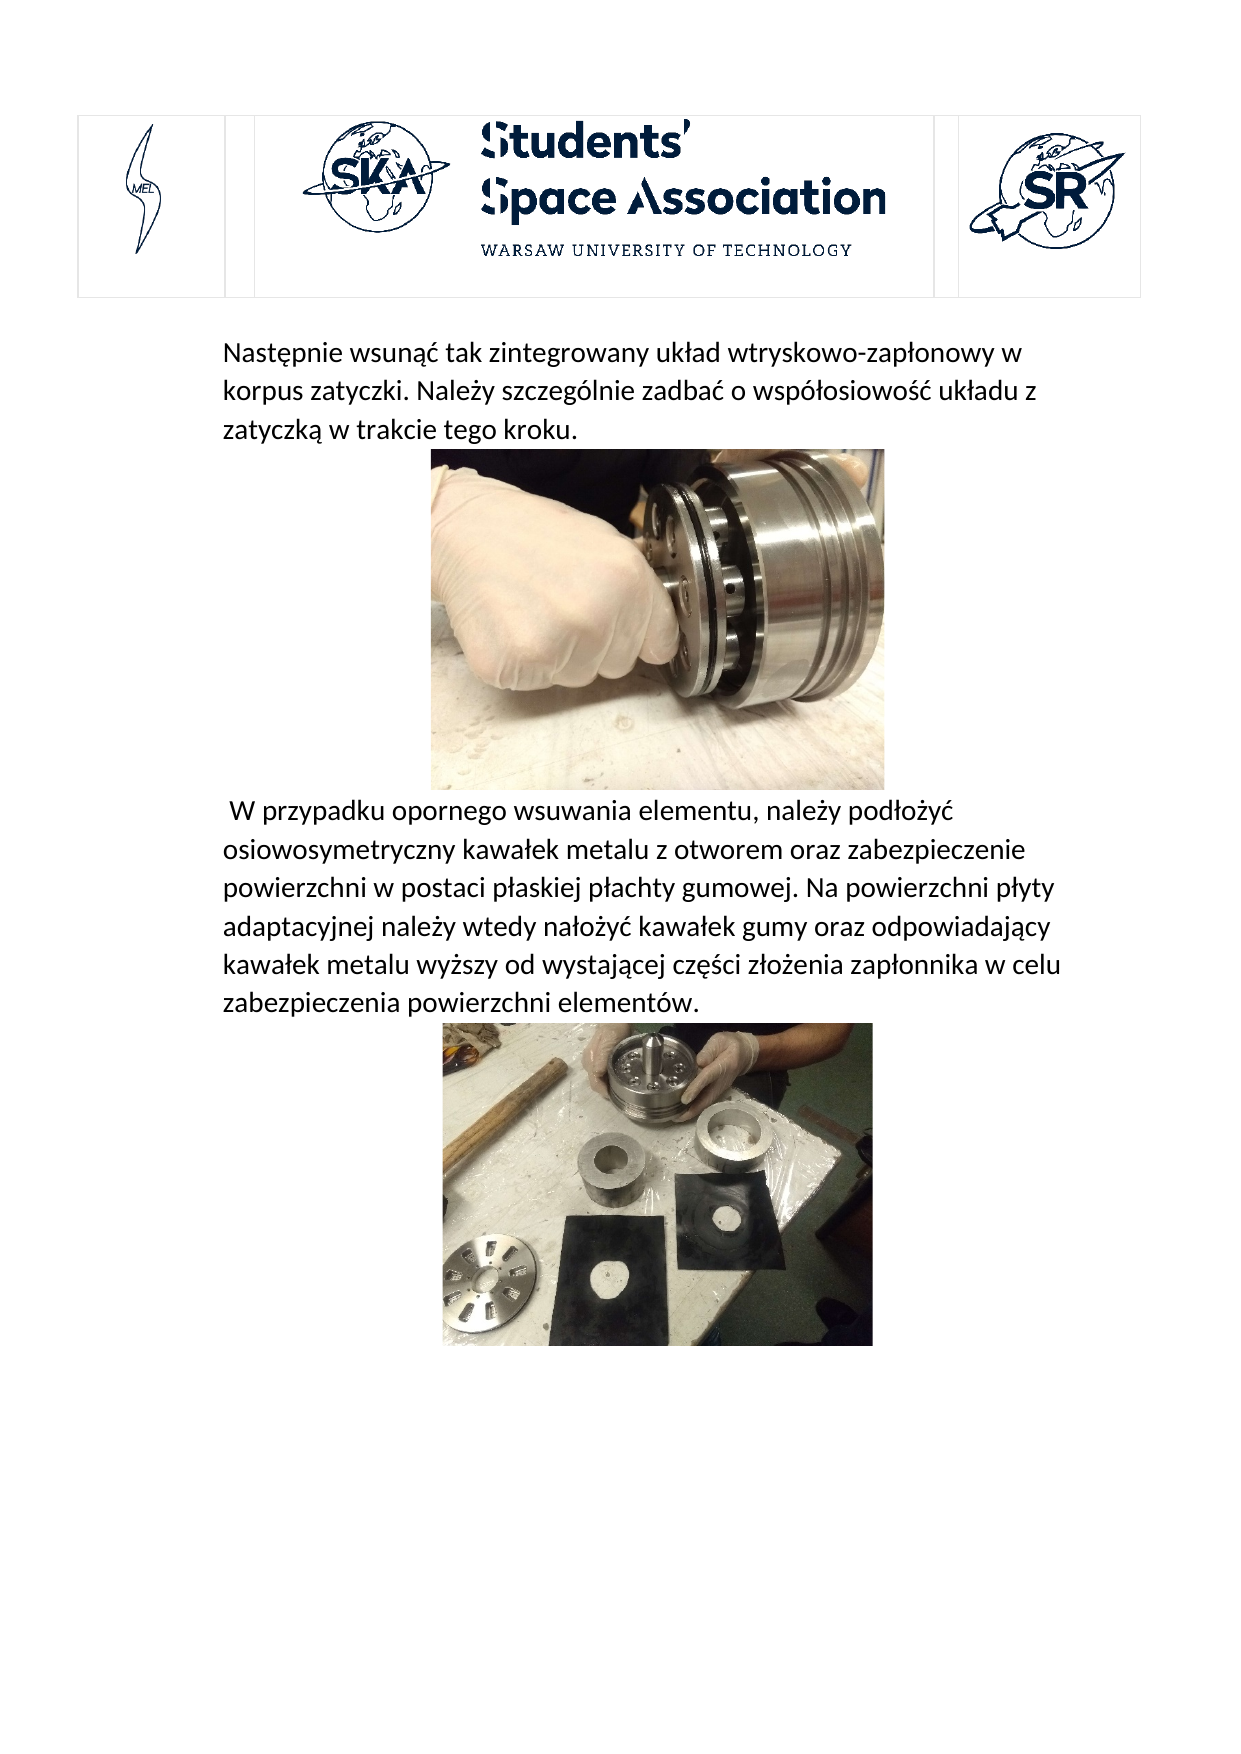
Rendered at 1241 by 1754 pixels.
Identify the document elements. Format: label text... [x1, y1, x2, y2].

picture [302, 119, 885, 256]
picture [118, 124, 167, 254]
picture [969, 133, 1130, 249]
list W przypadku opornego wsuwania elementu, należy podłożyć osiowosymetryczny kawałek metalu z otworem oraz zabezpieczenie powierzchni w postaci płaskiej płachty gumowej. Na powierzchni płyty adaptacyjnej należy wtedy nałożyć kawałek gumy oraz odpowiadający kawałek metalu wyższy od wystającej części złożenia zapłonnika w celu zabezpieczenia powierzchni elementów. [223, 792, 1093, 1020]
picture [430, 449, 885, 790]
picture [442, 1023, 873, 1346]
list Następnie wsunąć tak zintegrowany układ wtryskowo-zapłonowy w korpus zatyczki. Należy szczególnie zadbać o współosiowość układu z zatyczką w trakcie tego kroku. [223, 334, 1093, 446]
